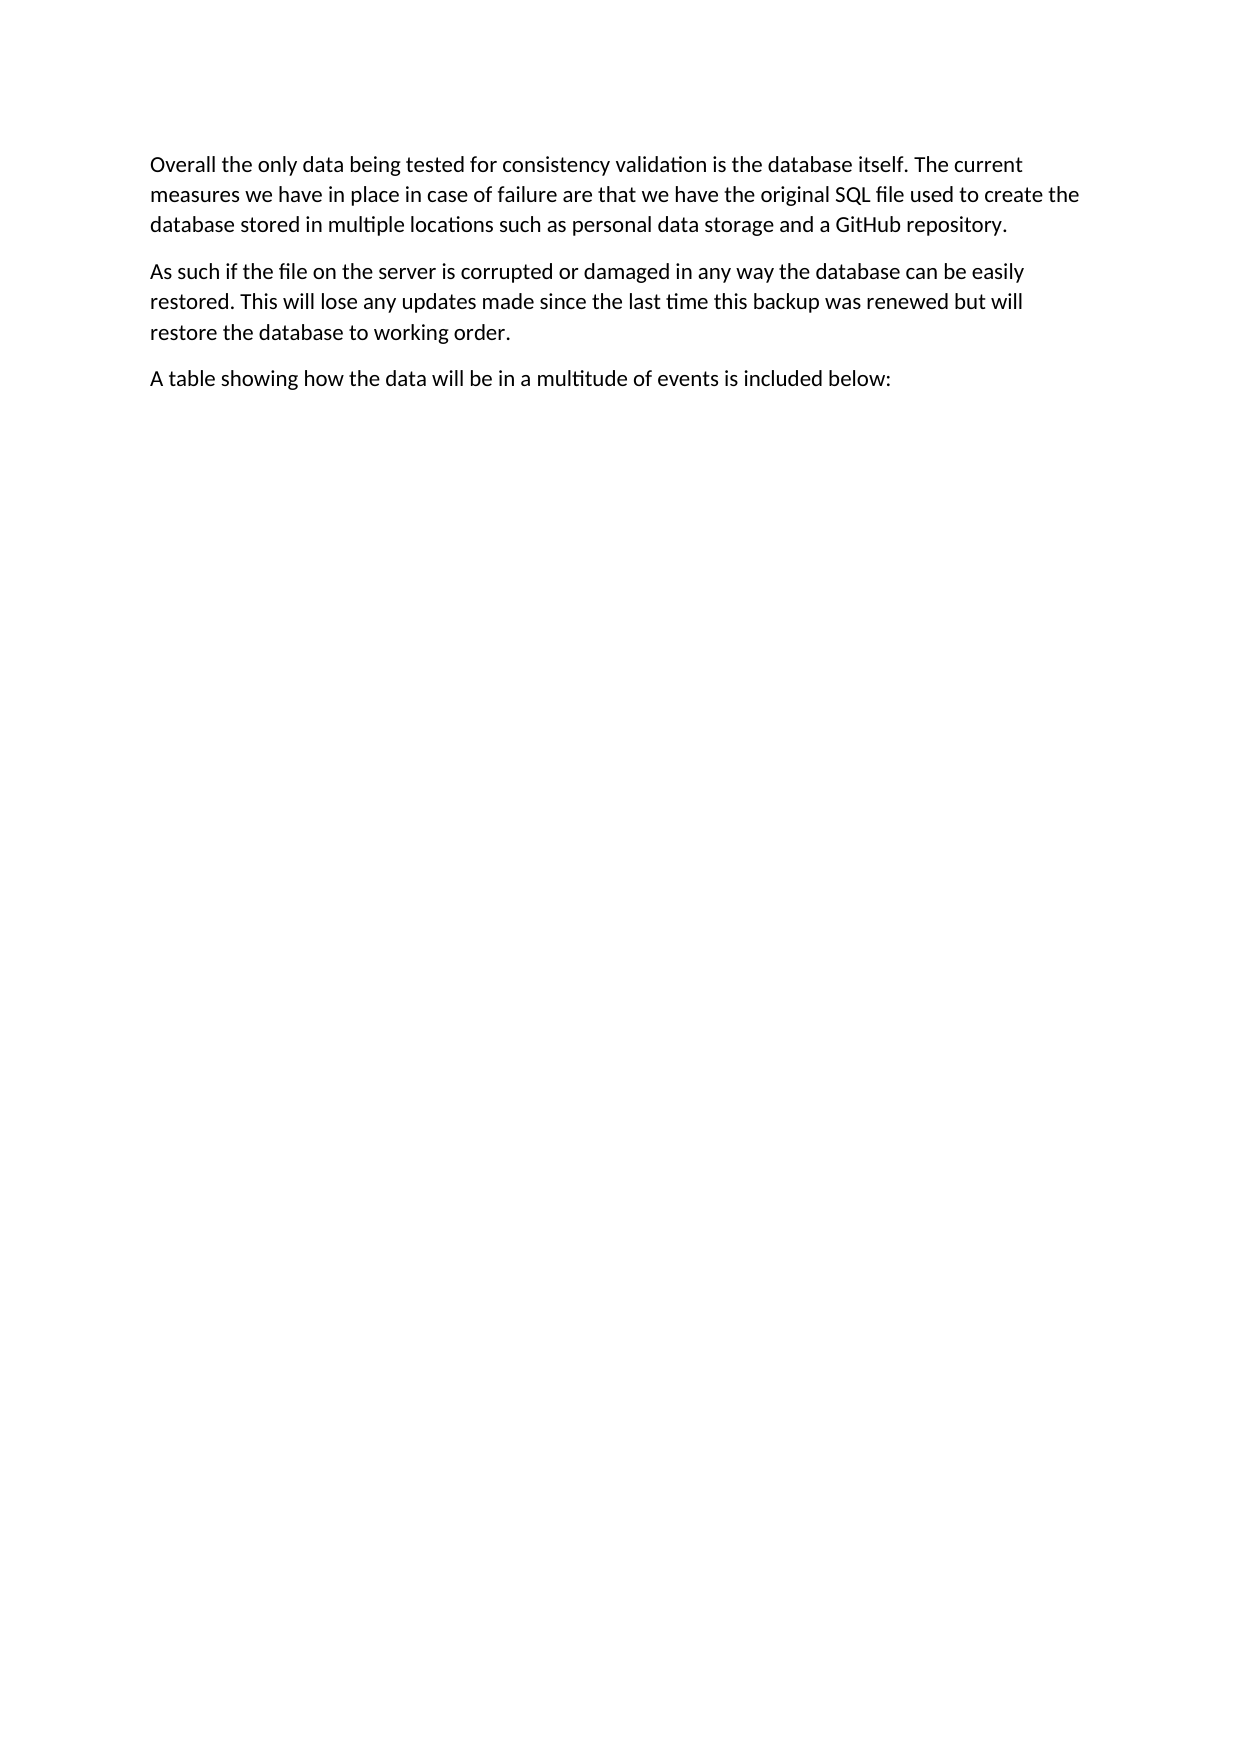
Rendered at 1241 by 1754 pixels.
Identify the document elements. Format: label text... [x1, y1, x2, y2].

text Overall the only data being tested for consistency validation is the database itself. The current measures we have in place in case of failure are that we have the original SQL file used to create the database stored in multiple locations such as personal data storage and a GitHub repository. [150, 150, 1090, 238]
text As such if the file on the server is corrupted or damaged in any way the database can be easily restored. This will lose any updates made since the last time this backup was renewed but will restore the database to working order. [150, 257, 1090, 346]
text A table showing how the data will be in a multitude of events is included below: [150, 364, 1090, 393]
